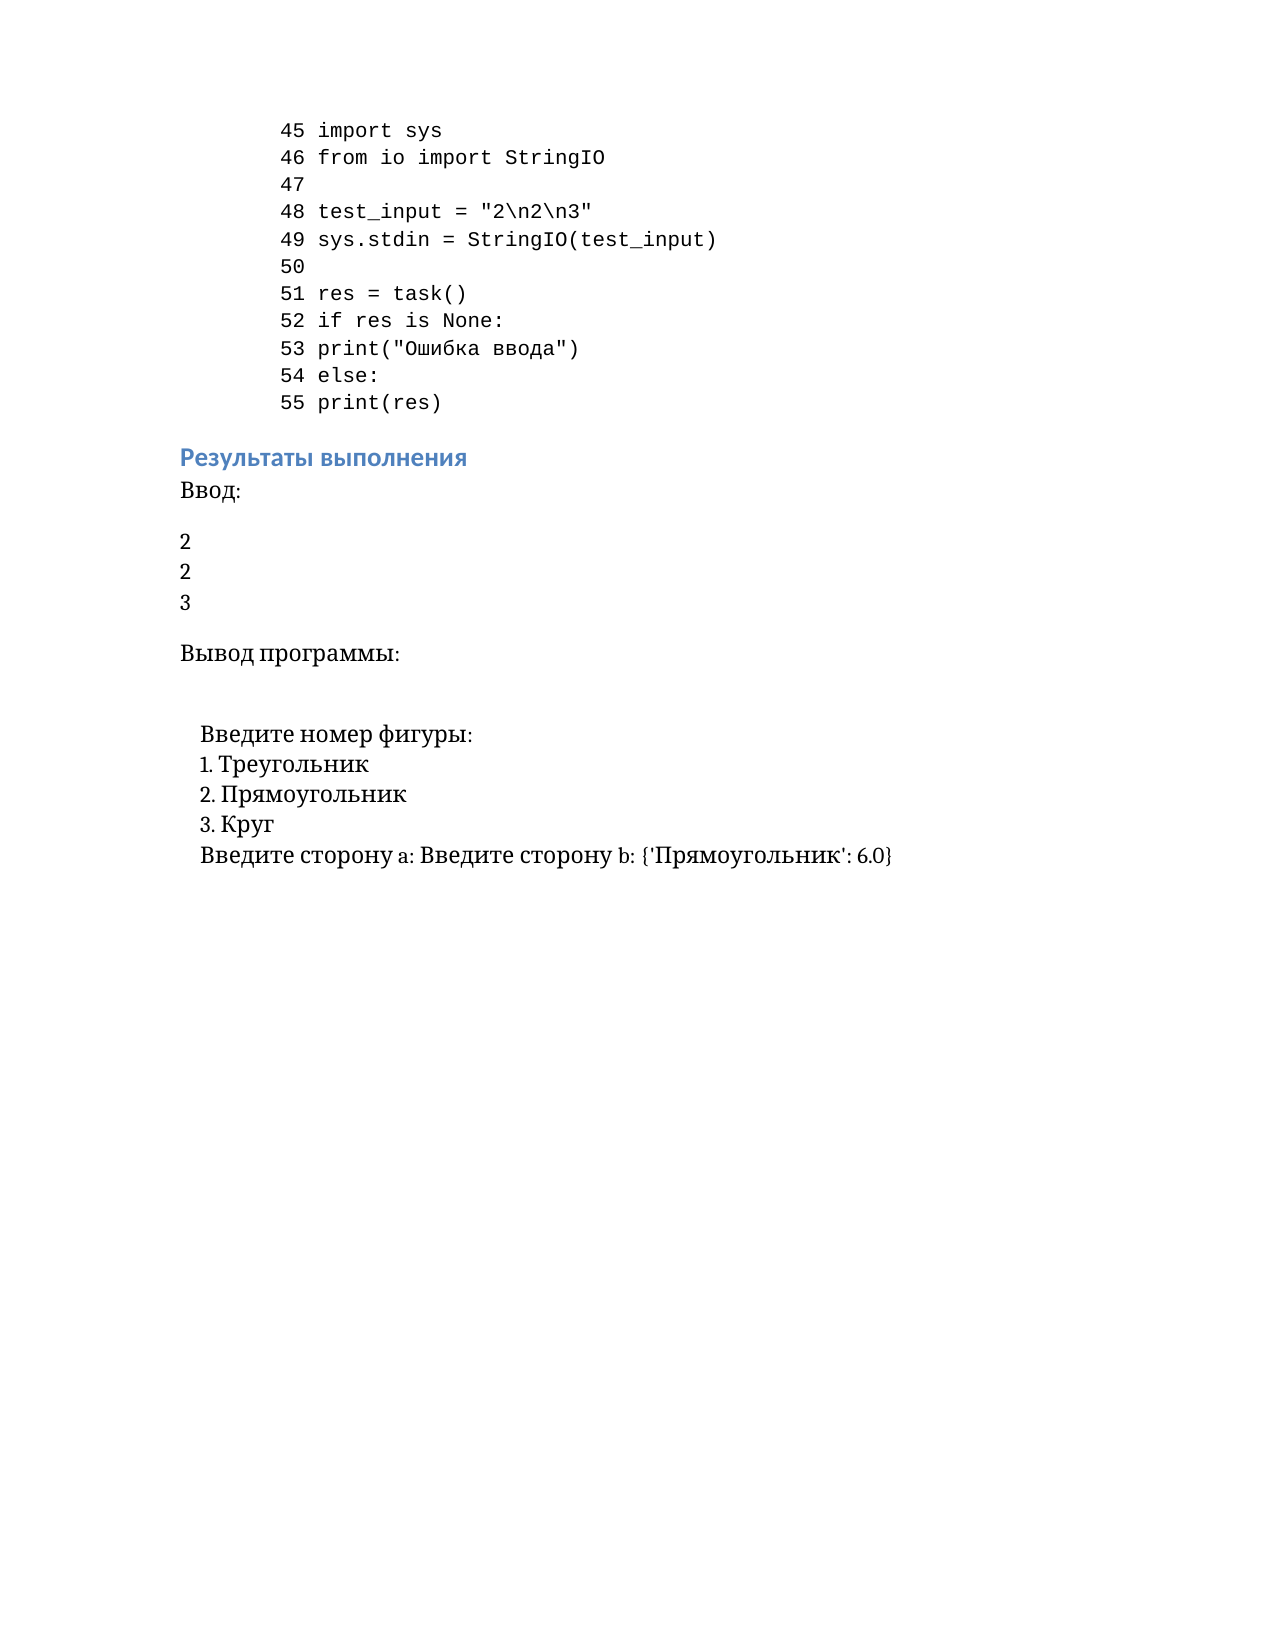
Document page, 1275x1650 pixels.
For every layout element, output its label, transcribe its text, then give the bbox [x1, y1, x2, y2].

text 50 [255, 256, 1185, 279]
text 55 print(res) [255, 392, 1185, 416]
text 52 if res is None: [255, 310, 1185, 334]
text Ввод: [180, 478, 1185, 504]
text Введите номер фигуры: 1. Треугольник 2. Прямоугольник 3. Круг Введите сторону a: Введите сторону b: {'Прямоугольник': 6.0} [180, 691, 1185, 899]
text 54 else: [255, 365, 1185, 388]
text 51 res = task() [255, 283, 1185, 307]
text 49 sys.stdin = StringIO(test_input) [255, 229, 1185, 252]
text 47 [255, 174, 1185, 198]
text 53 print("Ошибка ввода") [255, 337, 1185, 361]
subtitle Результаты выполнения [180, 440, 1185, 473]
text 48 test_input = "2\n2\n3" [255, 202, 1185, 225]
text 2 2 3 [180, 529, 1185, 616]
text Вывод программы: [180, 640, 1185, 667]
text 46 from io import StringIO [255, 147, 1185, 171]
text 45 import sys [255, 120, 1185, 144]
